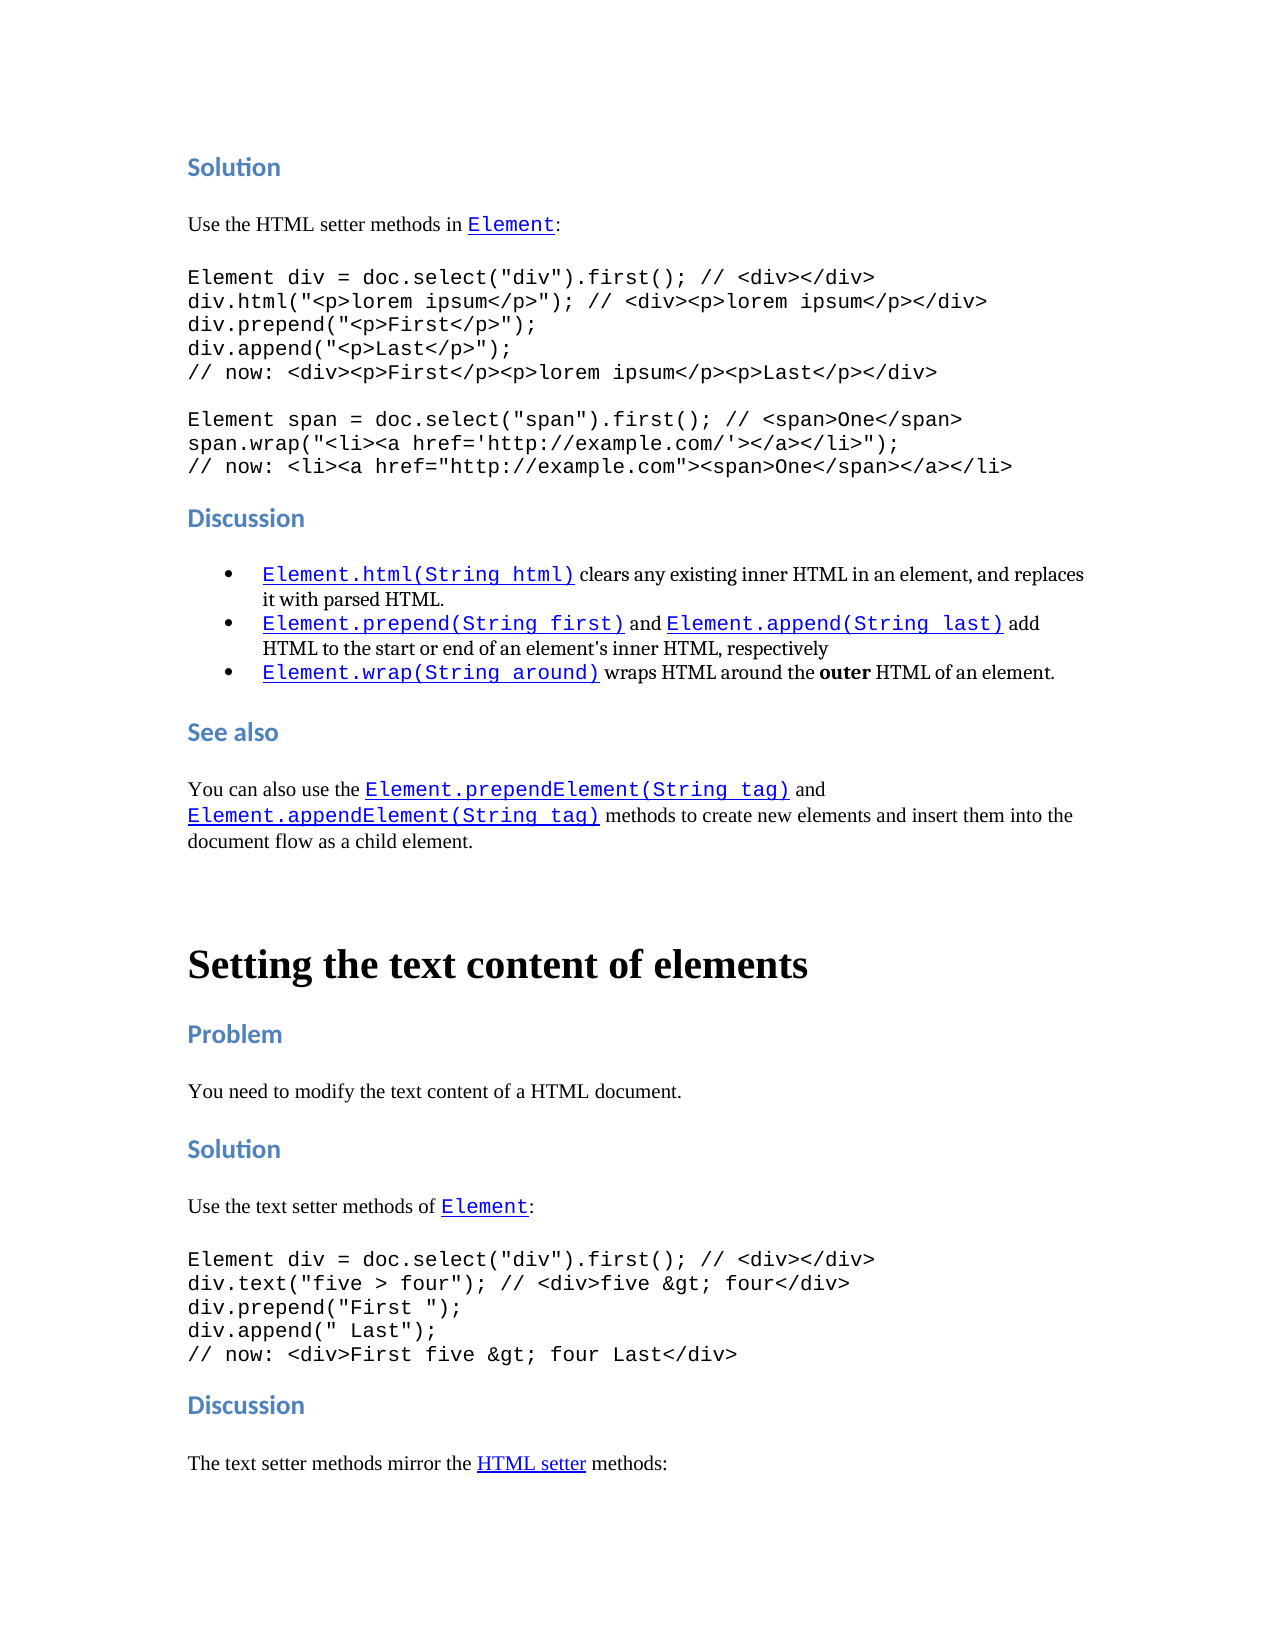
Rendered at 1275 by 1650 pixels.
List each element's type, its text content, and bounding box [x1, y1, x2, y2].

text Use the HTML setter methods in Element: [187, 212, 1087, 238]
subtitle See also [187, 715, 1087, 748]
list Element.html(String html) clears any existing inner HTML in an element, and replaces it with parsed HTML. [225, 563, 1087, 612]
text The text setter methods mirror the HTML setter methods: [187, 1451, 1087, 1475]
subtitle Problem [187, 1017, 1087, 1050]
subtitle Solution [187, 150, 1087, 183]
subtitle Solution [187, 1132, 1087, 1165]
text You can also use the Element.prependElement(String tag) and Element.appendElement(String tag) methods to create new elements and insert them into the document flow as a child element. [187, 777, 1087, 853]
text Element div = doc.select("div").first(); // <div></div> div.html("<p>lorem ipsum</p>"); // <div><p>lorem ipsum</p></div> div.prepend("<p>First</p>"); div.append("<p>Last</p>"); // now: <div><p>First</p><p>lorem ipsum</p><p>Last</p></div> Element span = doc.select("span").first(); // <span>One</span> span.wrap("<li><a href='http://example.com/'></a></li>"); // now: <li><a href="http://example.com"><span>One</span></a></li> [187, 267, 1087, 480]
subtitle Setting the text content of elements [187, 940, 1087, 988]
list Element.wrap(String around) wraps HTML around the outer HTML of an element. [225, 661, 1087, 686]
subtitle Discussion [187, 1388, 1087, 1421]
subtitle Discussion [187, 501, 1087, 534]
text Use the text setter methods of Element: [187, 1194, 1087, 1220]
text Element div = doc.select("div").first(); // <div></div> div.text("five > four"); // <div>five &gt; four</div> div.prepend("First "); div.append(" Last"); // now: <div>First five &gt; four Last</div> [187, 1249, 1087, 1368]
text You need to modify the text content of a HTML document. [187, 1079, 1087, 1103]
list Element.prepend(String first) and Element.append(String last) add HTML to the start or end of an element's inner HTML, respectively [225, 612, 1087, 661]
